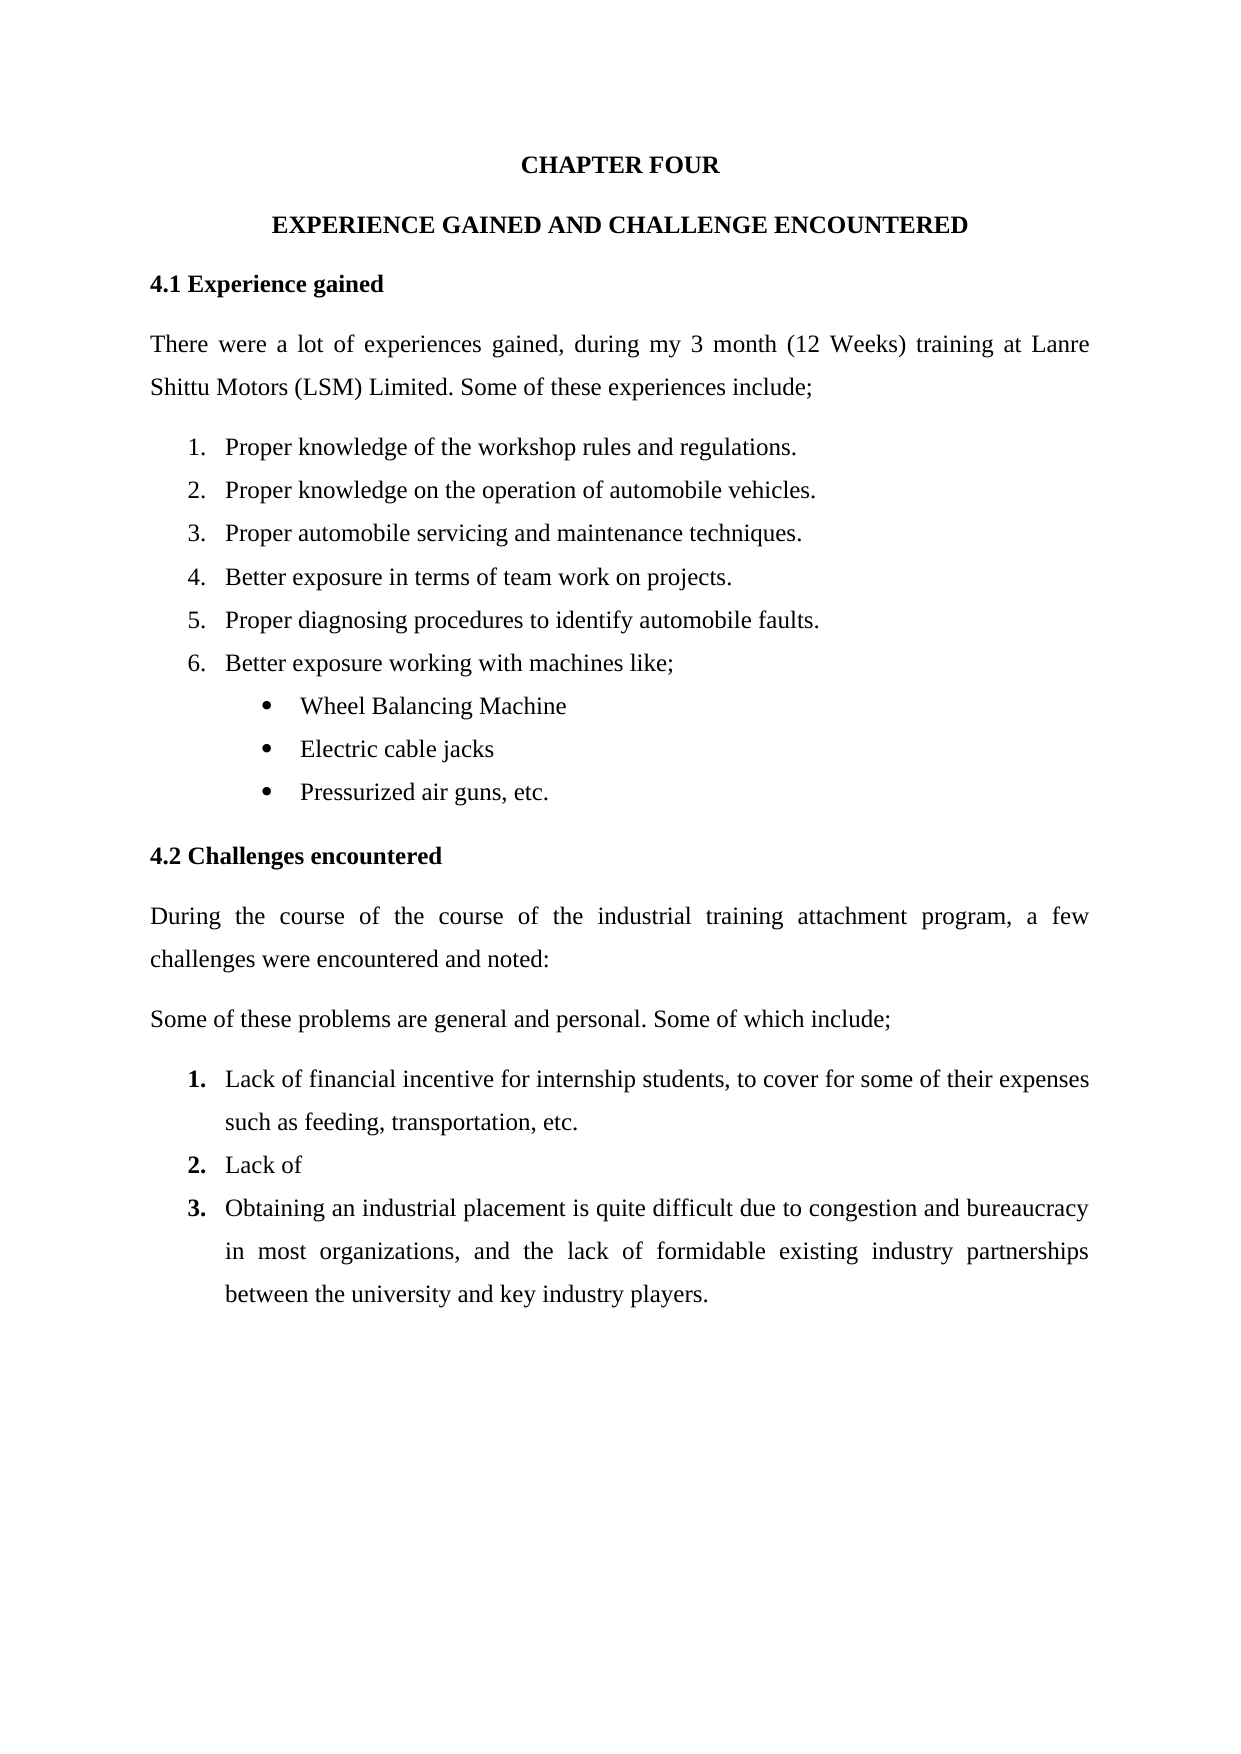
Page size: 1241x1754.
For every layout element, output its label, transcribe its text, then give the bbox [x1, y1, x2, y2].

list Lack of financial incentive for internship students, to cover for some of their expenses such as feeding, transportation, etc. [187, 1064, 1090, 1136]
text There were a lot of experiences gained, during my 3 month (12 Weeks) training at Lanre Shittu Motors (LSM) Limited. Some of these experiences include; [150, 329, 1090, 401]
list Proper knowledge of the workshop rules and regulations. [187, 432, 1090, 461]
text 4.1 Experience gained [150, 269, 1090, 298]
list Proper knowledge on the operation of automobile vehicles. [187, 475, 1090, 504]
list Better exposure working with machines like; [187, 648, 1090, 677]
text EXPERIENCE GAINED AND CHALLENGE ENCOUNTERED [150, 210, 1090, 238]
text 4.2 Challenges encountered [150, 841, 1090, 870]
text CHAPTER FOUR [150, 150, 1090, 179]
list Proper automobile servicing and maintenance techniques. [187, 518, 1090, 547]
text During the course of the course of the industrial training attachment program, a few challenges were encountered and noted: [150, 901, 1090, 973]
list Lack of [187, 1150, 1090, 1179]
list Obtaining an industrial placement is quite difficult due to congestion and bureaucracy in most organizations, and the lack of formidable existing industry partnerships between the university and key industry players. [187, 1193, 1090, 1308]
list Proper diagnosing procedures to identify automobile faults. [187, 605, 1090, 633]
list Better exposure in terms of team work on projects. [187, 562, 1090, 590]
list Electric cable jacks [262, 734, 1090, 763]
list Pressurized air guns, etc. [262, 777, 1090, 806]
list Wheel Balancing Machine [262, 691, 1090, 720]
text Some of these problems are general and personal. Some of which include; [150, 1004, 1090, 1033]
